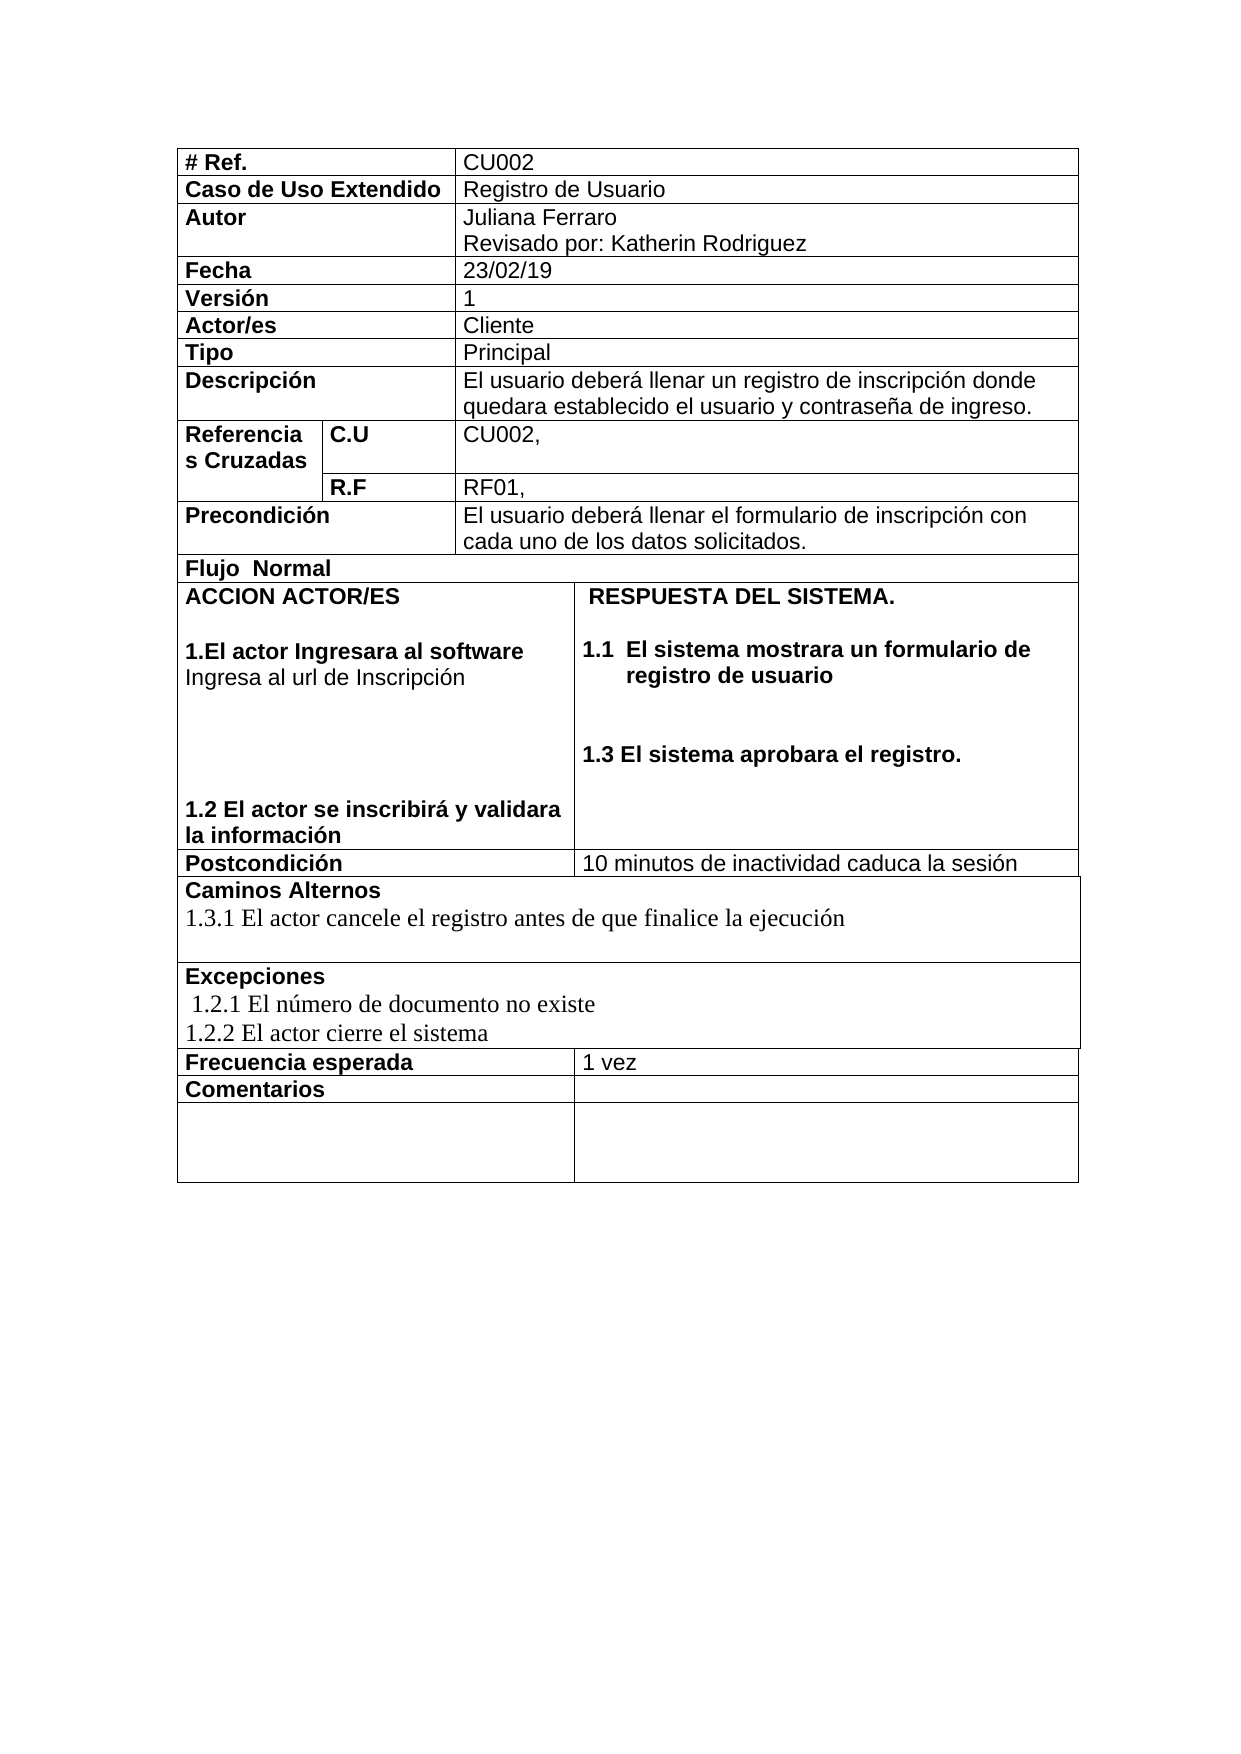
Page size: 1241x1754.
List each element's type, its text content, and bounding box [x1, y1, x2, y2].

table_cell Referencias Cruzadas [178, 421, 322, 501]
table_cell [575, 1103, 1078, 1182]
table_cell Registro de Usuario [456, 176, 1078, 202]
table_cell Excepciones 1.2.1 El número de documento no existe 1.2.2 El actor cierre el sistema [178, 963, 1080, 1047]
table_cell Caminos Alternos 1.3.1 El actor cancele el registro antes de que finalice la ejecución [178, 877, 1080, 962]
table_cell Juliana Ferraro Revisado por: Katherin Rodriguez [456, 204, 1078, 256]
table_cell El usuario deberá llenar el formulario de inscripción con cada uno de los datos solicitados. [456, 502, 1078, 554]
table_cell 1 [456, 285, 1078, 311]
table_header # Ref. [178, 149, 455, 175]
table_cell 10 minutos de inactividad caduca la sesión [575, 850, 1078, 876]
table_cell Caso de Uso Extendido [178, 176, 455, 202]
table_cell Postcondición [178, 850, 574, 876]
table_cell R.F [323, 474, 455, 501]
table_header CU002 [456, 149, 1078, 175]
table_cell 23/02/19 [456, 257, 1078, 283]
table_cell [575, 1076, 1078, 1102]
table_cell Flujo Normal [178, 555, 1078, 582]
table_cell Tipo [178, 339, 455, 366]
table_cell Comentarios [178, 1076, 574, 1102]
table_cell 1 vez [575, 1049, 1078, 1075]
table_cell Precondición [178, 502, 455, 554]
table_cell Autor [178, 204, 455, 256]
table_cell CU002, [456, 421, 1078, 473]
table_cell ACCION ACTOR/ES 1.El actor Ingresara al software Ingresa al url de Inscripción 1.2 El actor se inscribirá y validara la información [178, 583, 574, 849]
table_cell Descripción [178, 367, 455, 419]
table_cell Actor/es [178, 312, 455, 338]
table_cell [178, 1103, 574, 1182]
table_cell Versión [178, 285, 455, 311]
table_cell Frecuencia esperada [178, 1049, 574, 1075]
table_cell Fecha [178, 257, 455, 283]
table_cell El usuario deberá llenar un registro de inscripción donde quedara establecido el usuario y contraseña de ingreso. [456, 367, 1078, 419]
table_cell RESPUESTA DEL SISTEMA. El sistema mostrara un formulario de registro de usuario 1.3 El sistema aprobara el registro. [575, 583, 1078, 849]
table_cell Principal [456, 339, 1078, 366]
table_cell Cliente [456, 312, 1078, 338]
table_cell C.U [323, 421, 455, 473]
table_cell RF01, [456, 474, 1078, 501]
